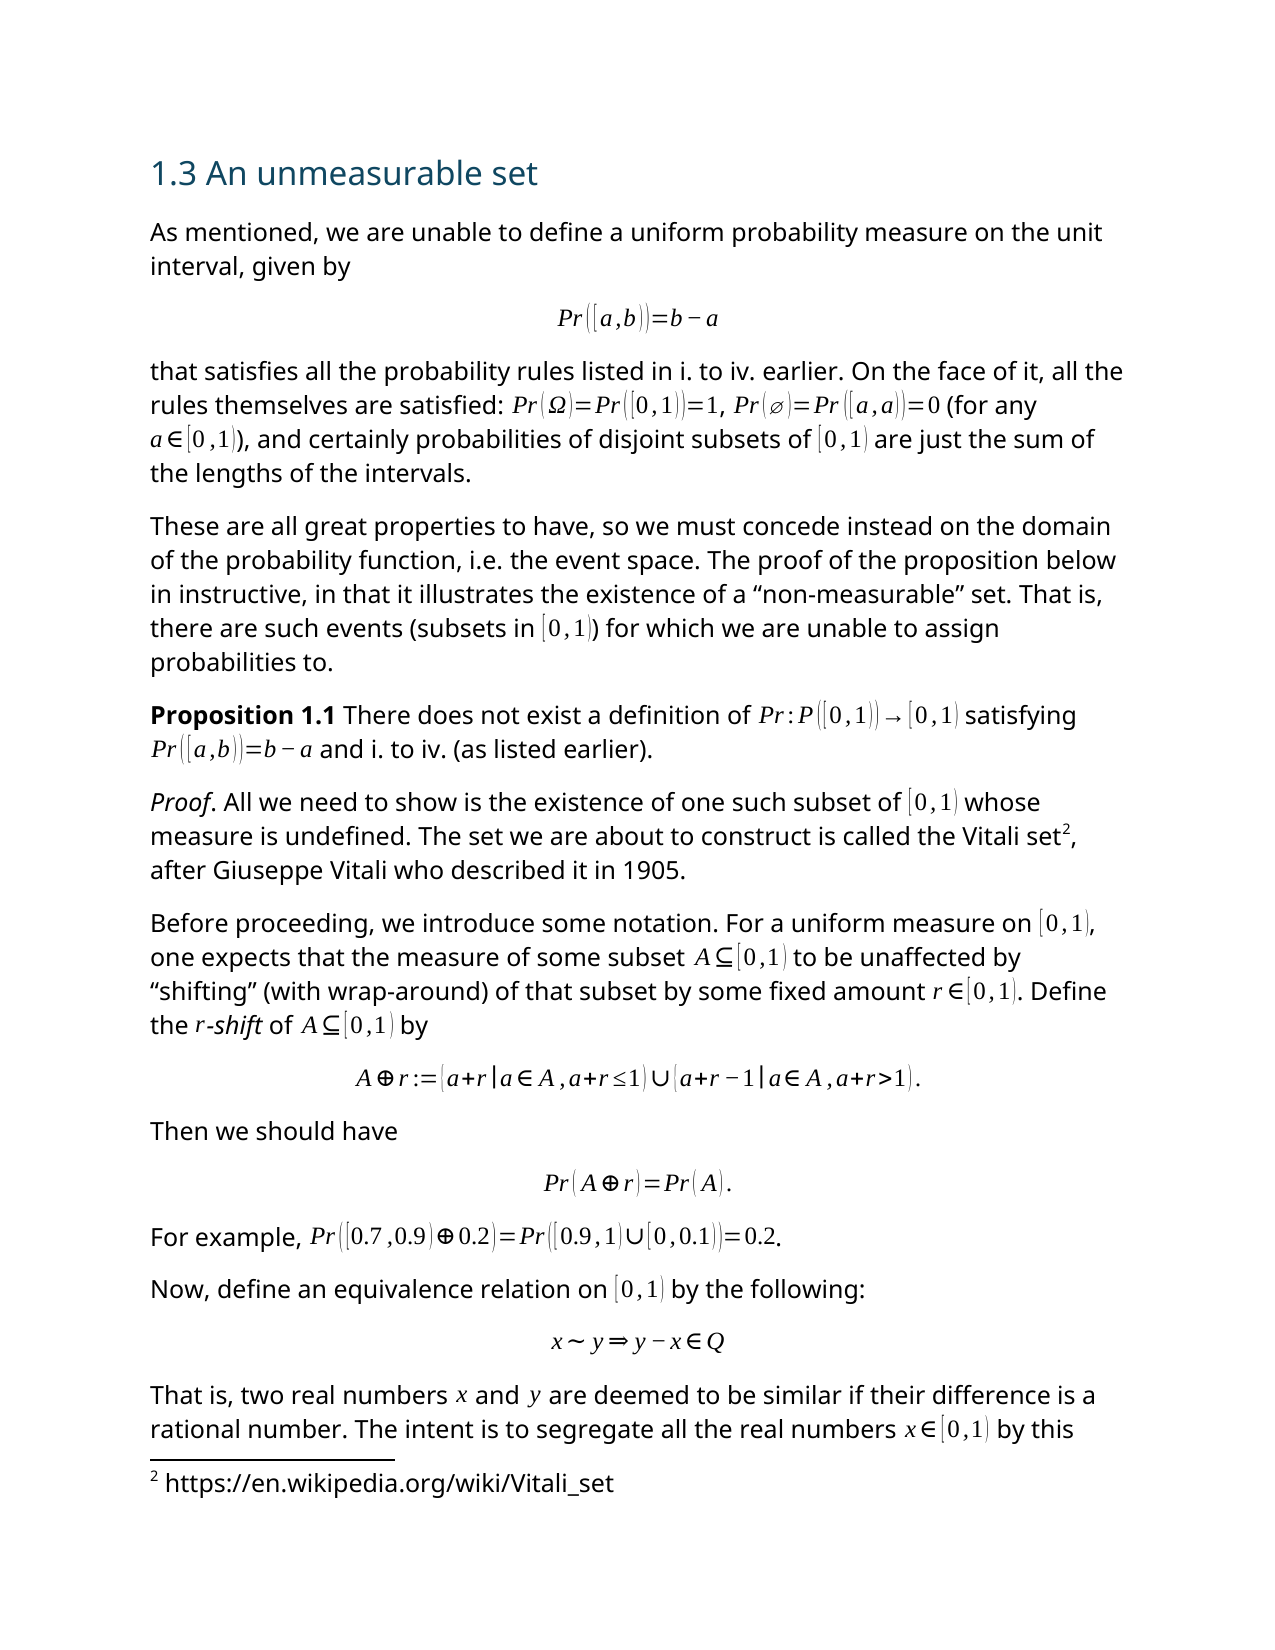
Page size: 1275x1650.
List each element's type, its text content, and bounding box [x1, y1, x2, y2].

subtitle 1.3 An unmeasurable set [150, 150, 1125, 195]
text As mentioned, we are unable to define a uniform probability measure on the unit interval, given by [150, 214, 1125, 282]
text Proposition 1.1 There does not exist a definition of satisfying and i. to iv. (as listed earlier). [150, 698, 1125, 766]
text that satisfies all the probability rules listed in i. to iv. earlier. On the face of it, all the rules themselves are satisfied: , (for any ), and certainly probabilities of disjoint subsets of are just the sum of the lengths of the intervals. [150, 354, 1125, 490]
text Before proceeding, we introduce some notation. For a uniform measure on , one expects that the measure of some subset to be unaffected by “shifting” (with wrap-around) of that subset by some fixed amount . Define the -shift of by [150, 906, 1125, 1042]
text Proof. All we need to show is the existence of one such subset of whose measure is undefined. The set we are about to construct is called the Vitali set, after Giuseppe Vitali who described it in 1905. [150, 785, 1125, 887]
text Then we should have [150, 1113, 1125, 1148]
text For example, . [150, 1219, 1125, 1253]
text These are all great properties to have, so we must concede instead on the domain of the probability function, i.e. the event space. The proof of the proposition below in instructive, in that it illustrates the existence of a “non-measurable” set. That is, there are such events (subsets in ) for which we are unable to assign probabilities to. [150, 509, 1125, 679]
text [150, 1378, 1125, 1446]
text Now, define an equivalence relation on by the following: [150, 1272, 1125, 1306]
